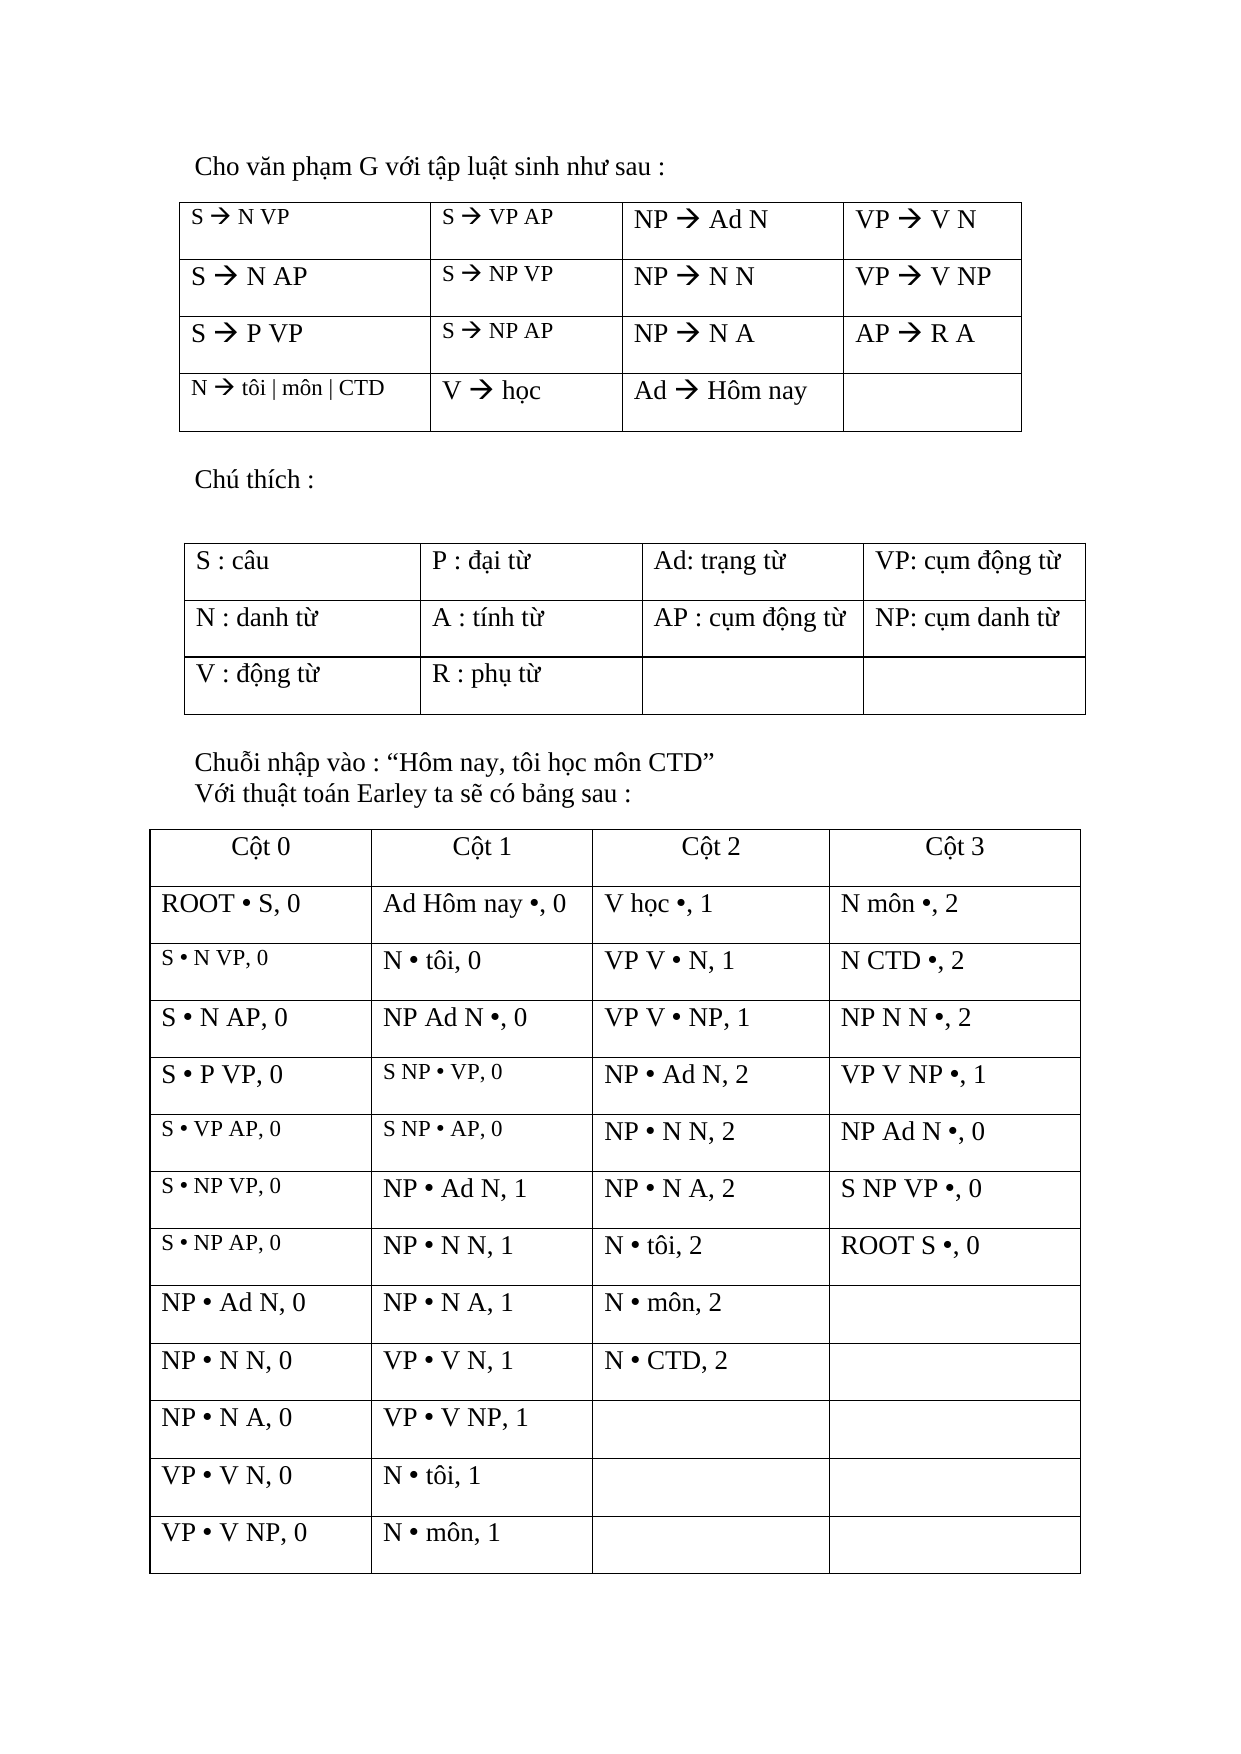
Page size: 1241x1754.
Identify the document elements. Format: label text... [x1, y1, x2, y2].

table_cell NP Ad N , 0 [372, 1001, 592, 1057]
table_cell R : phụ từ [421, 658, 642, 714]
table_cell NP: cụm danh từ [864, 601, 1085, 656]
table_cell S NP VP, 0 [372, 1058, 592, 1114]
table_cell AP R A [844, 317, 1021, 373]
table_cell NP N A, 2 [593, 1172, 829, 1228]
table_cell [844, 374, 1021, 431]
table_cell N : danh từ [185, 601, 420, 656]
table_cell N CTD, 2 [593, 1344, 829, 1400]
table_cell NP N A, 1 [372, 1286, 592, 1343]
table_header NP Ad N [623, 203, 843, 259]
table_cell Ad Hôm nay , 0 [372, 887, 592, 943]
table_header S N VP [180, 203, 430, 259]
table_header Ad: trạng từ [643, 544, 863, 599]
table_header VP: cụm động từ [864, 544, 1085, 599]
table_cell Ad Hôm nay [623, 374, 843, 431]
table_cell VP V N, 0 [151, 1459, 371, 1516]
table_header P : đại từ [421, 544, 642, 599]
table_cell NP N A [623, 317, 843, 373]
table_header VP V N [844, 203, 1021, 259]
table_cell NP N N, 2 [593, 1115, 829, 1171]
table_cell N tôi, 0 [372, 944, 592, 1000]
table_cell [593, 1517, 829, 1573]
table_cell [830, 1401, 1080, 1458]
list Chuỗi nhập vào : “Hôm nay, tôi học môn CTD” [150, 746, 1090, 777]
table_cell S NP VP [431, 260, 622, 316]
table_cell S N VP, 0 [151, 944, 371, 1000]
table_cell V học [431, 374, 622, 431]
table_header Cột 1 [372, 830, 592, 886]
table_cell N tôi, 2 [593, 1229, 829, 1285]
table_header S : câu [185, 544, 420, 599]
list Chú thích : [150, 463, 1090, 494]
table_header Cột 3 [830, 830, 1080, 886]
table_cell VP V NP, 0 [151, 1517, 371, 1573]
table_cell N CTD , 2 [830, 944, 1080, 1000]
table_cell VP V N, 1 [372, 1344, 592, 1400]
table_cell S VP AP, 0 [151, 1115, 371, 1171]
table_cell V : động từ [185, 658, 420, 714]
table_cell S N AP, 0 [151, 1001, 371, 1057]
table_cell [830, 1517, 1080, 1573]
table_cell [830, 1459, 1080, 1516]
table_cell S N AP [180, 260, 430, 316]
table_cell [830, 1286, 1080, 1343]
table_cell NP N A, 0 [151, 1401, 371, 1458]
table_cell NP N N , 2 [830, 1001, 1080, 1057]
table_cell VP V NP , 1 [830, 1058, 1080, 1114]
table_cell NP Ad N, 2 [593, 1058, 829, 1114]
table_cell N tôi | môn | CTD [180, 374, 430, 431]
table_cell N môn , 2 [830, 887, 1080, 943]
table_header Cột 0 [151, 830, 371, 886]
table_cell V học , 1 [593, 887, 829, 943]
table_cell S NP AP [431, 317, 622, 373]
table_cell AP : cụm động từ [643, 601, 863, 656]
table_cell S NP AP, 0 [151, 1229, 371, 1285]
table_cell VP V NP [844, 260, 1021, 316]
table_cell NP Ad N, 0 [151, 1286, 371, 1343]
table_cell S NP VP, 0 [151, 1172, 371, 1228]
table_cell VP V NP, 1 [593, 1001, 829, 1057]
table_cell NP N N, 1 [372, 1229, 592, 1285]
table_cell N môn, 2 [593, 1286, 829, 1343]
table_cell ROOT S, 0 [151, 887, 371, 943]
table_cell [643, 658, 863, 714]
table_cell S P VP [180, 317, 430, 373]
list Với thuật toán Earley ta sẽ có bảng sau : [150, 777, 1090, 808]
table_cell NP Ad N , 0 [830, 1115, 1080, 1171]
table_cell NP N N, 0 [151, 1344, 371, 1400]
table_cell [864, 658, 1085, 714]
table_cell S P VP, 0 [151, 1058, 371, 1114]
table_cell [593, 1401, 829, 1458]
table_cell ROOT S , 0 [830, 1229, 1080, 1285]
table_header S VP AP [431, 203, 622, 259]
table_cell VP V N, 1 [593, 944, 829, 1000]
table_cell S NP AP, 0 [372, 1115, 592, 1171]
table_cell N tôi, 1 [372, 1459, 592, 1516]
table_cell NP Ad N, 1 [372, 1172, 592, 1228]
table_cell [593, 1459, 829, 1516]
table_cell N môn, 1 [372, 1517, 592, 1573]
table_cell VP V NP, 1 [372, 1401, 592, 1458]
table_header Cột 2 [593, 830, 829, 886]
table_cell NP N N [623, 260, 843, 316]
table_cell S NP VP , 0 [830, 1172, 1080, 1228]
list Cho văn phạm G với tập luật sinh như sau : [150, 150, 1090, 181]
table_cell [830, 1344, 1080, 1400]
table_cell A : tính từ [421, 601, 642, 656]
